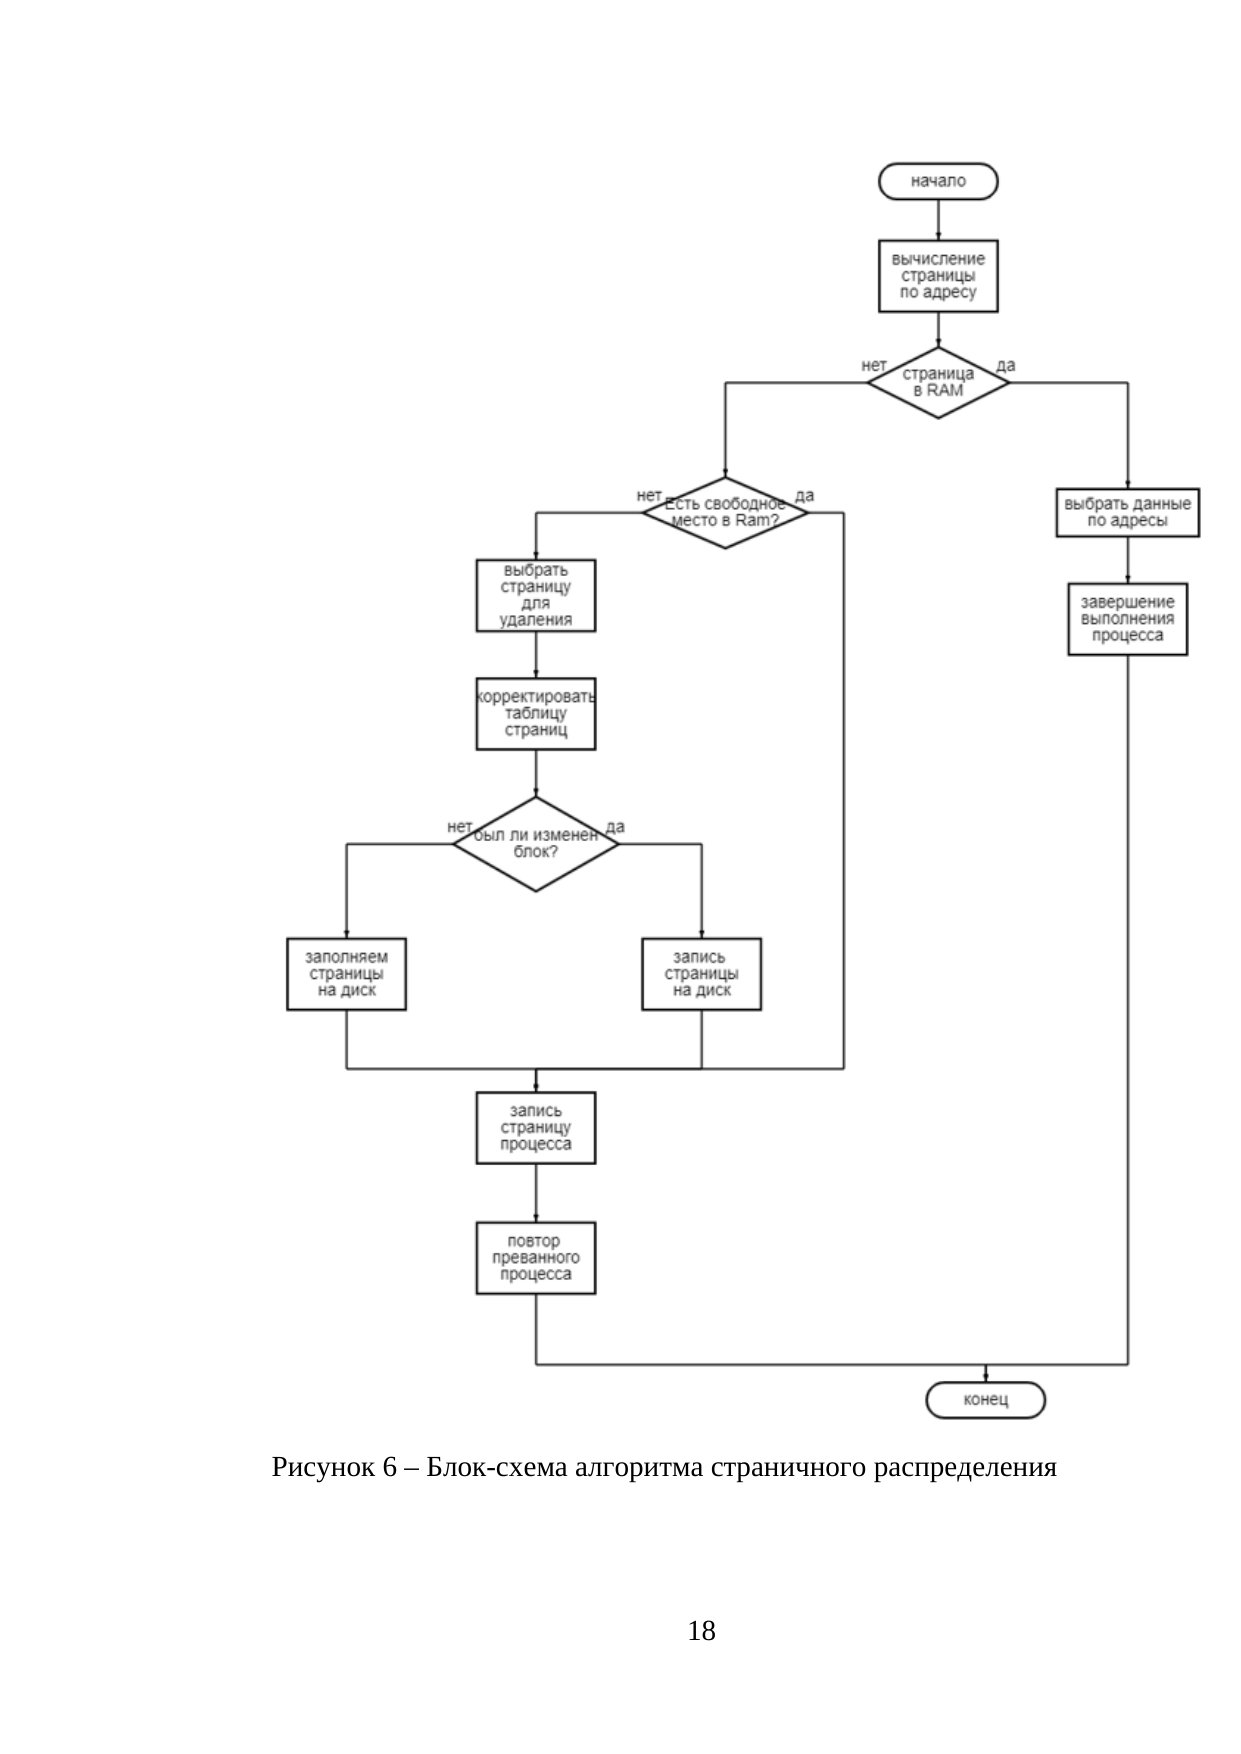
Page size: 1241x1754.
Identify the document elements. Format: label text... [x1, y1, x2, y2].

picture [251, 118, 1217, 1433]
